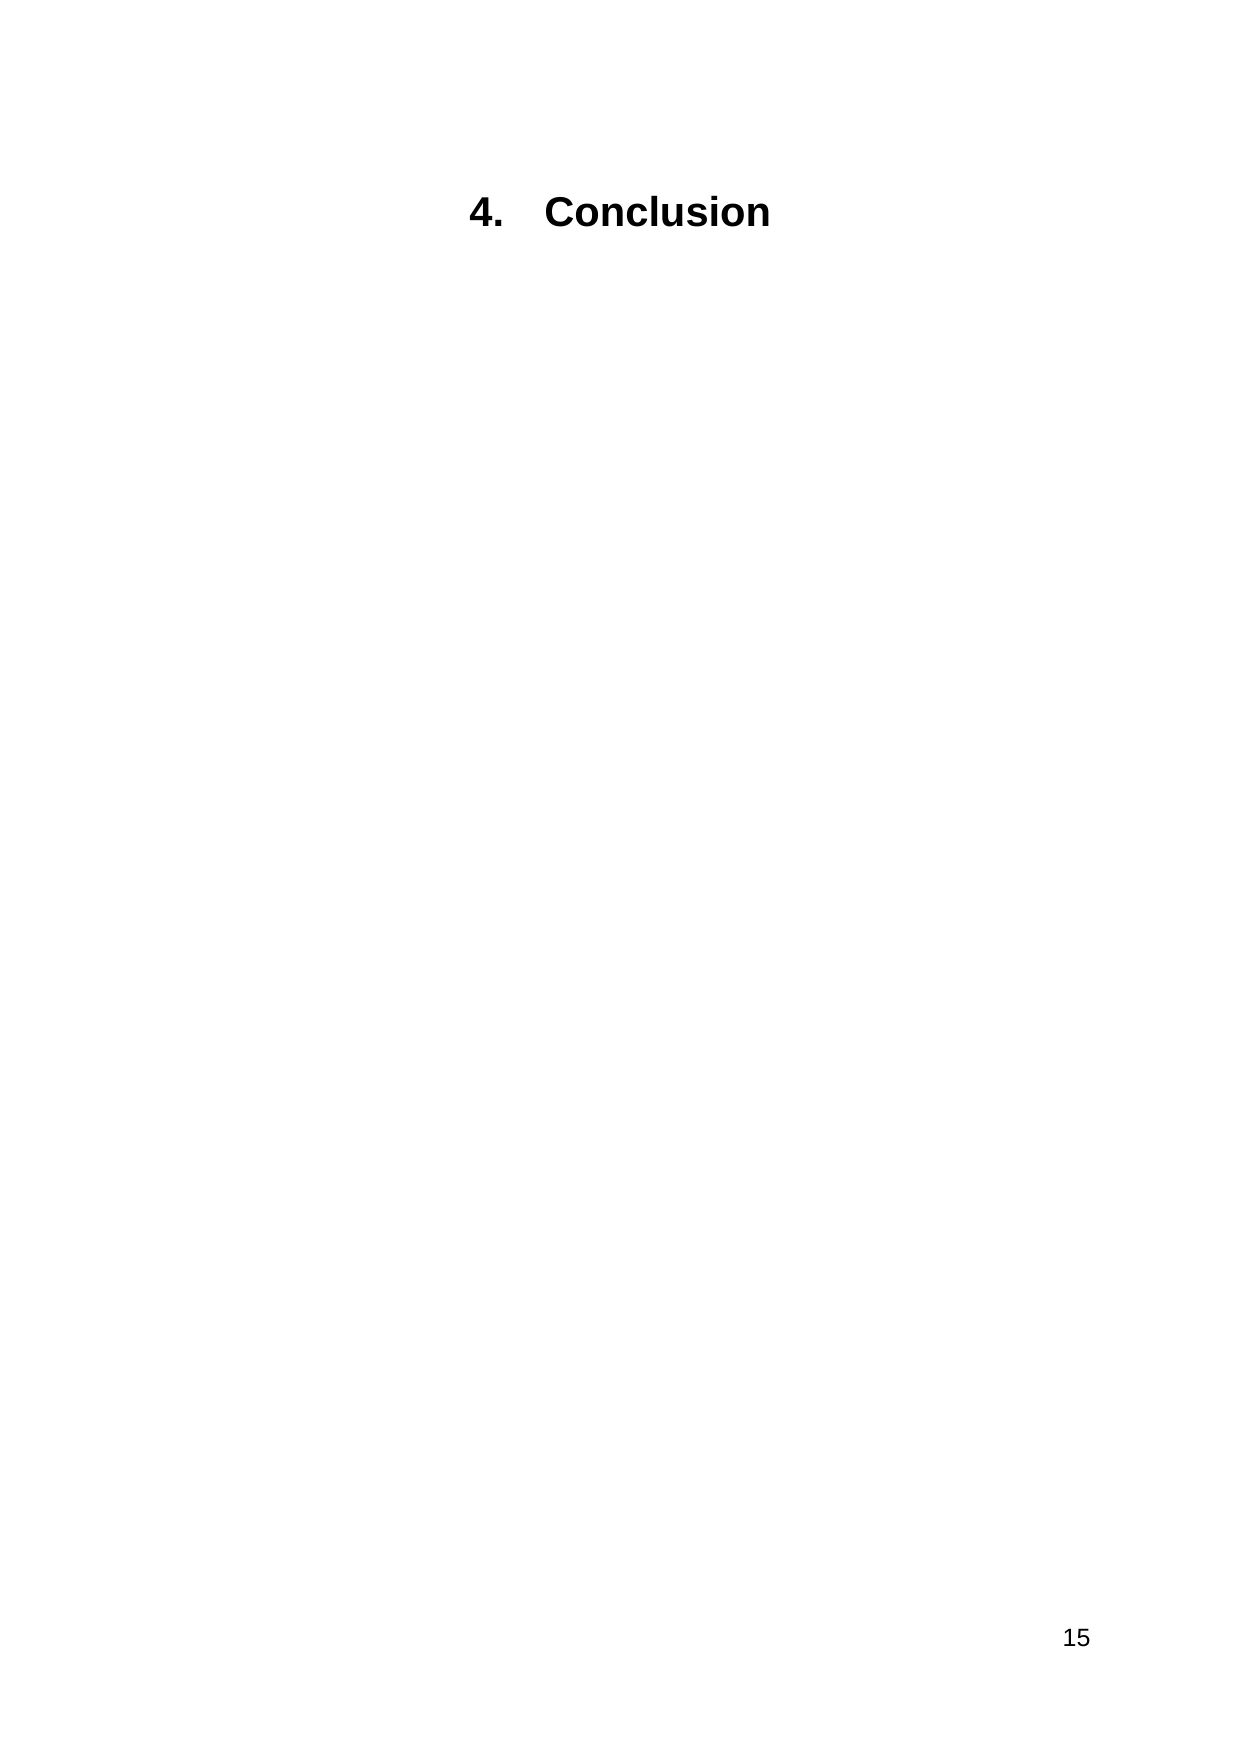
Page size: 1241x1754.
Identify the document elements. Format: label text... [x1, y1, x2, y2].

subtitle Conclusion [150, 187, 1090, 235]
